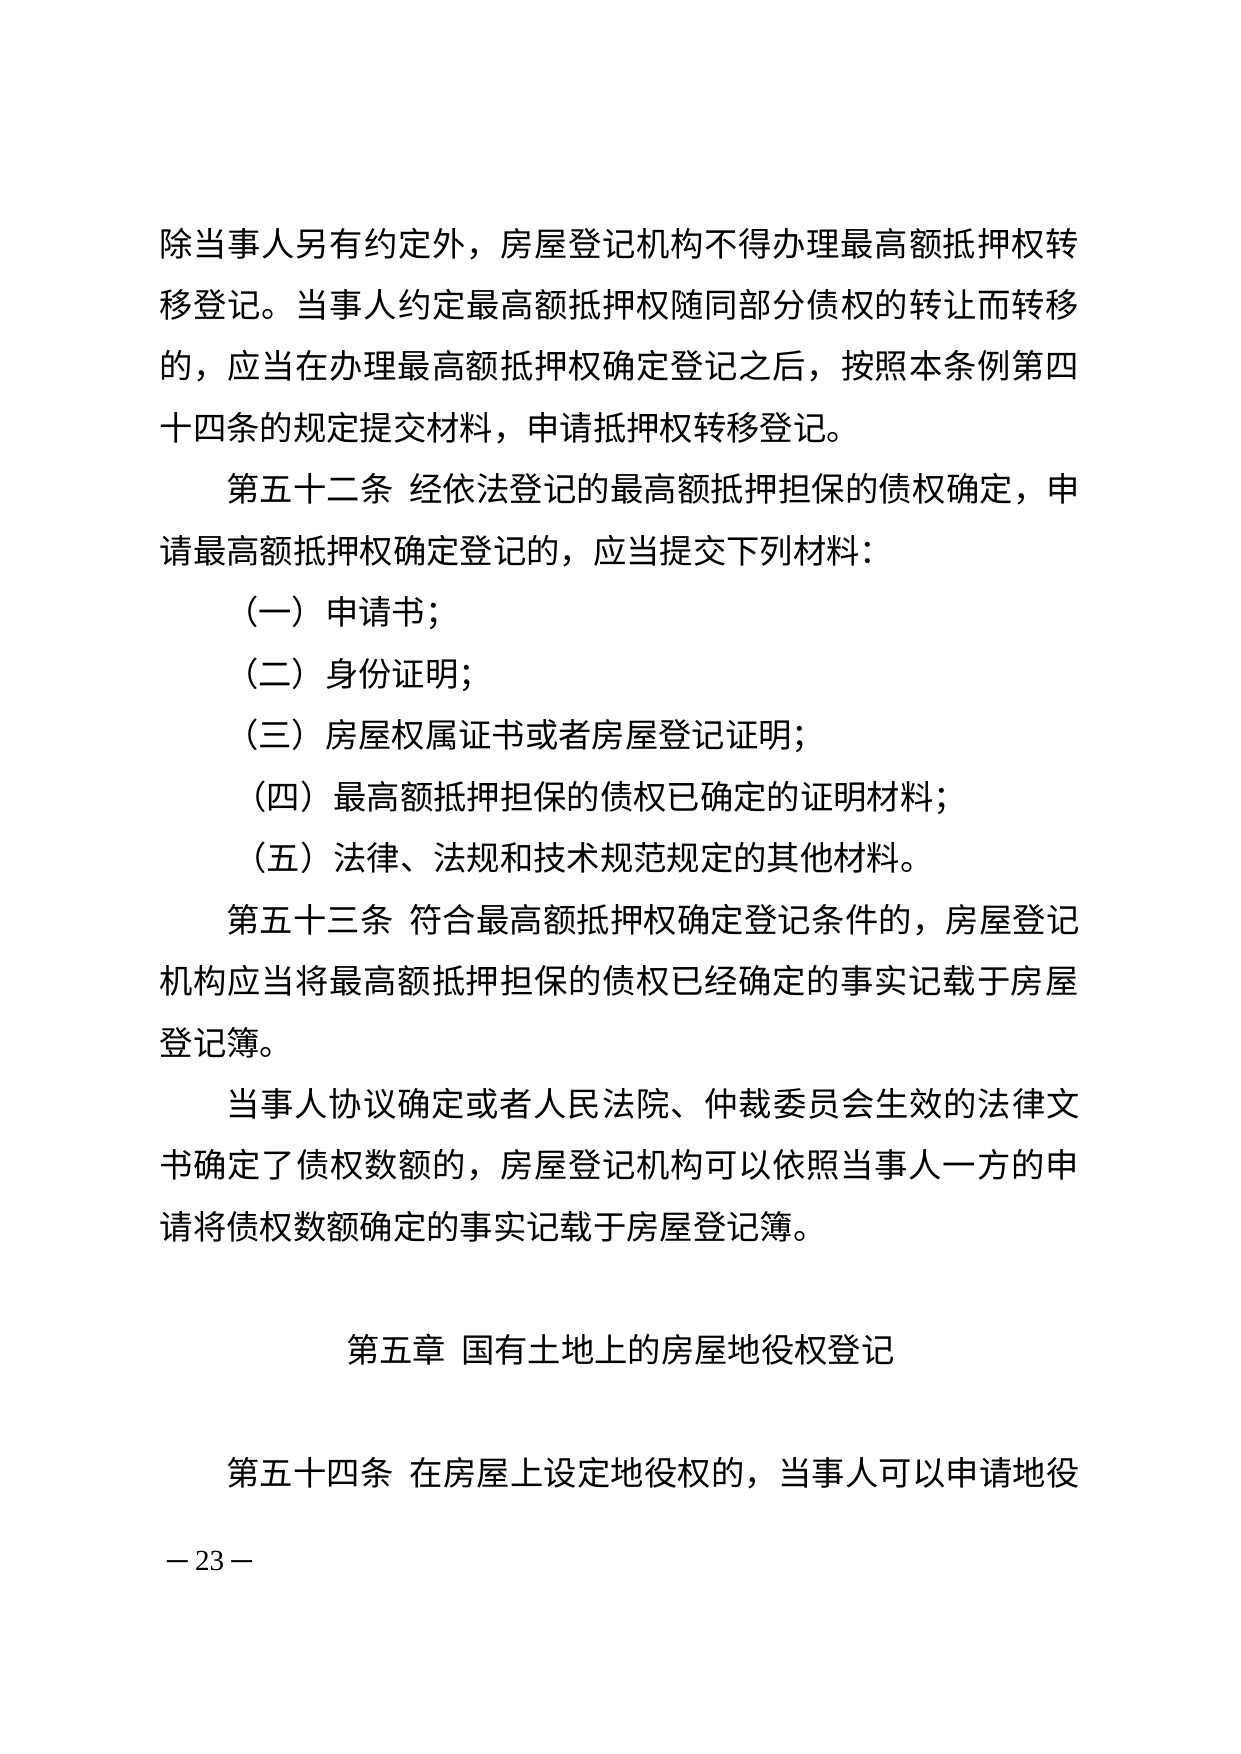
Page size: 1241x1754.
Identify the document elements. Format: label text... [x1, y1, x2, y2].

text （三）房屋权属证书或者房屋登记证明； [159, 698, 1081, 760]
text （五）法律、法规和技术规范规定的其他材料。 [233, 821, 1081, 883]
text 第五十三条 符合最高额抵押权确定登记条件的，房屋登记机构应当将最高额抵押担保的债权已经确定的事实记载于房屋登记簿。 [159, 883, 1081, 1067]
text 第五章 国有土地上的房屋地役权登记 [159, 1313, 1081, 1374]
text （四）最高额抵押担保的债权已确定的证明材料； [233, 760, 1081, 821]
text （二）身份证明； [159, 637, 1081, 698]
text （一）申请书； [159, 576, 1081, 637]
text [159, 1436, 1081, 1497]
text 当事人协议确定或者人民法院、仲裁委员会生效的法律文书确定了债权数额的，房屋登记机构可以依照当事人一方的申请将债权数额确定的事实记载于房屋登记簿。 [159, 1067, 1081, 1252]
text 第五十二条 经依法登记的最高额抵押担保的债权确定，申请最高额抵押权确定登记的，应当提交下列材料： [159, 453, 1081, 576]
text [159, 207, 1081, 453]
